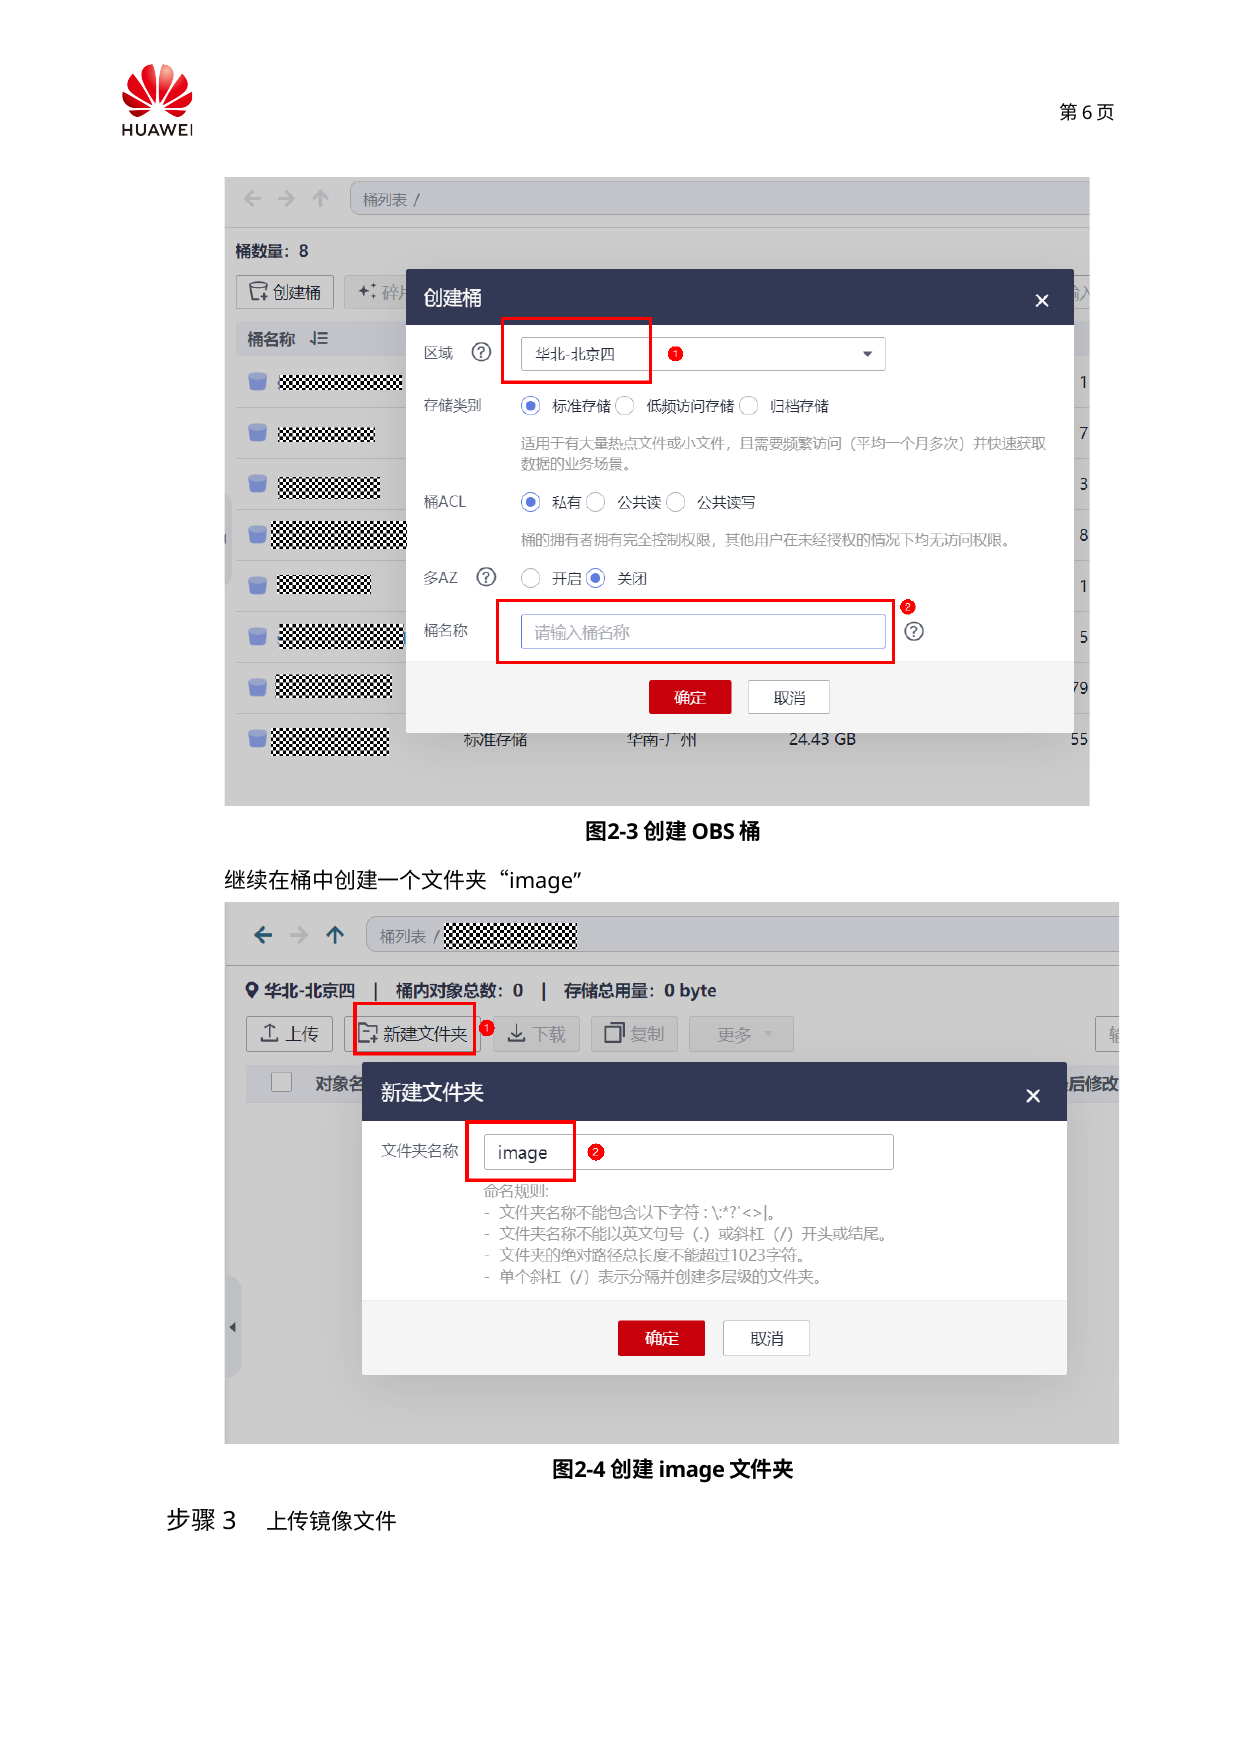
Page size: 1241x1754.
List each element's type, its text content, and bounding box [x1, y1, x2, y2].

picture [122, 64, 193, 136]
text 继续在桶中创建一个文件夹“image” [224, 863, 1122, 894]
text 创建image文件夹 [224, 1452, 1122, 1484]
text 上传镜像文件 [236, 1501, 1122, 1537]
text 创建OBS桶 [224, 814, 1122, 846]
picture [224, 177, 1090, 806]
picture [224, 902, 1120, 1444]
